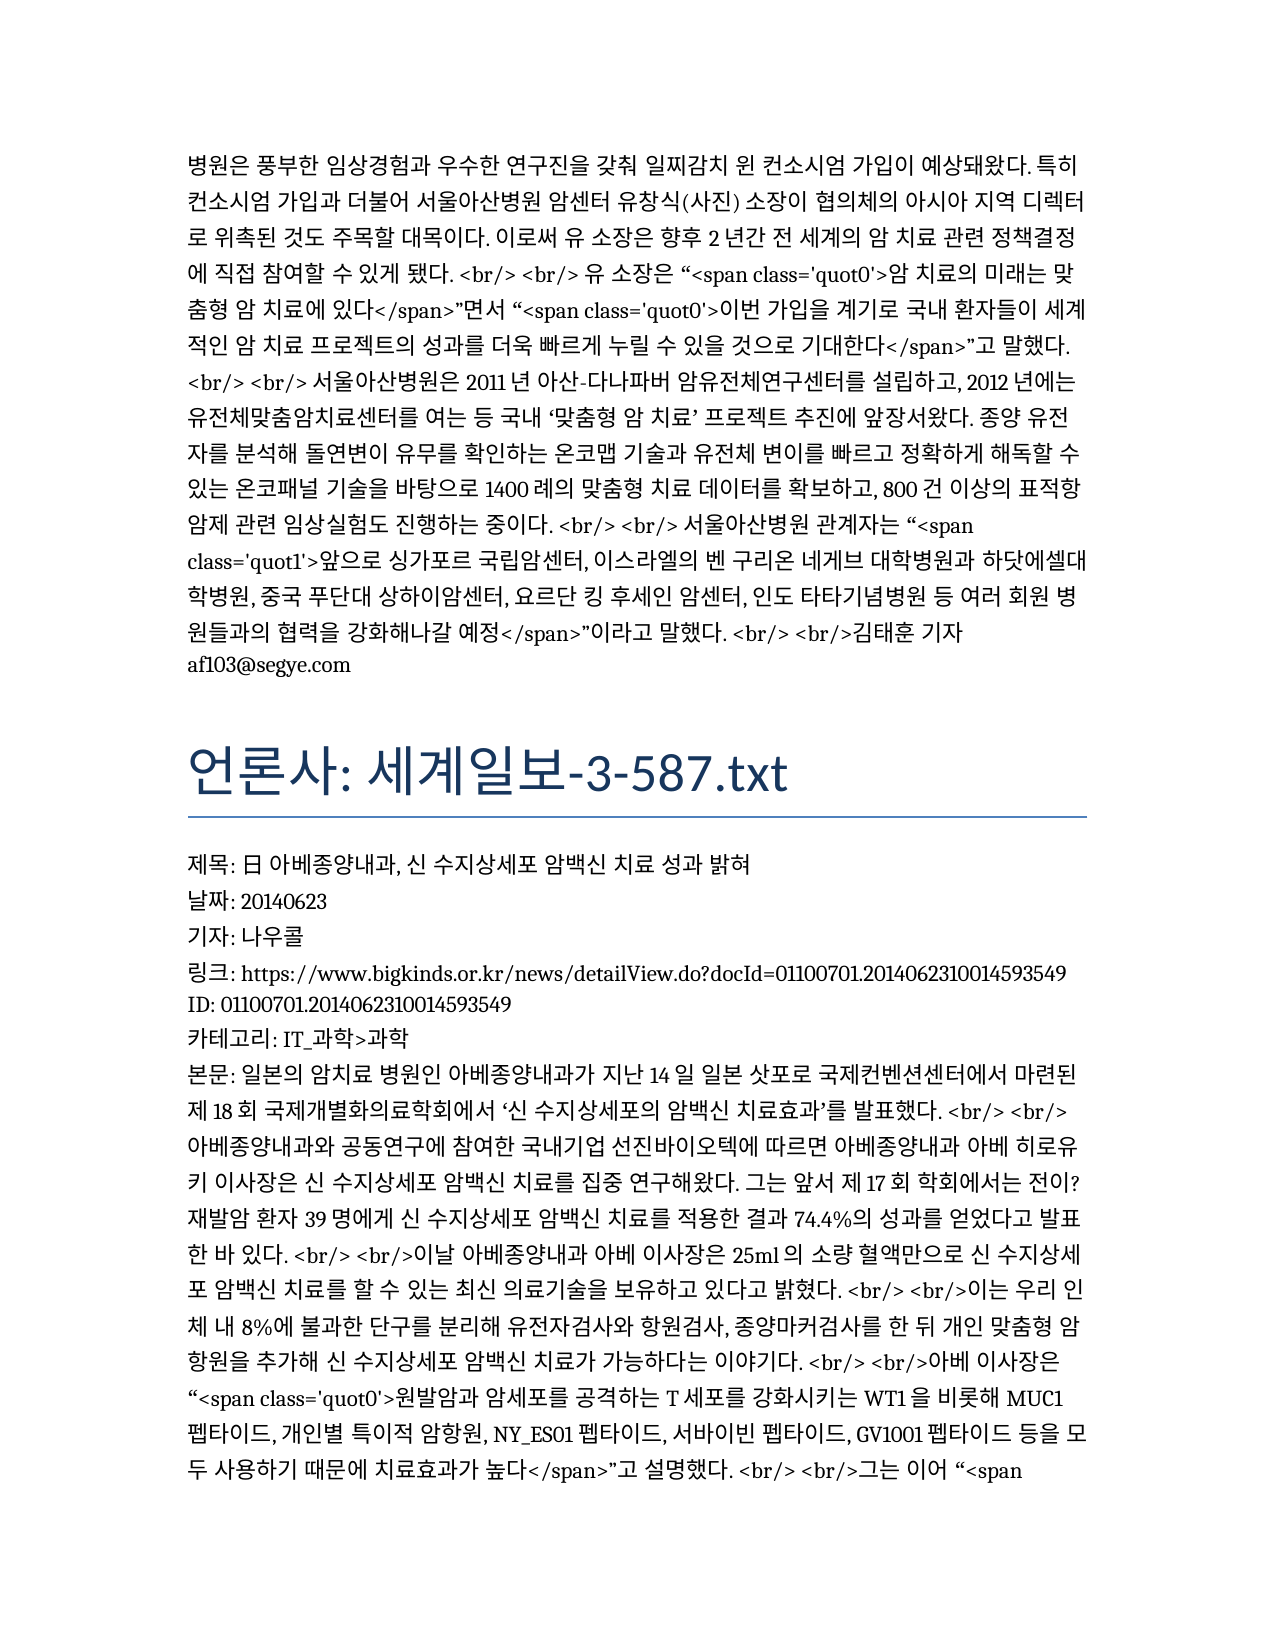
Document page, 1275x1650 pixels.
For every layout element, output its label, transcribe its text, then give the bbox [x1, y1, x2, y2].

title 언론사: 세계일보-3-587.txt [187, 733, 1087, 818]
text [187, 849, 1087, 1485]
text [187, 150, 1087, 709]
